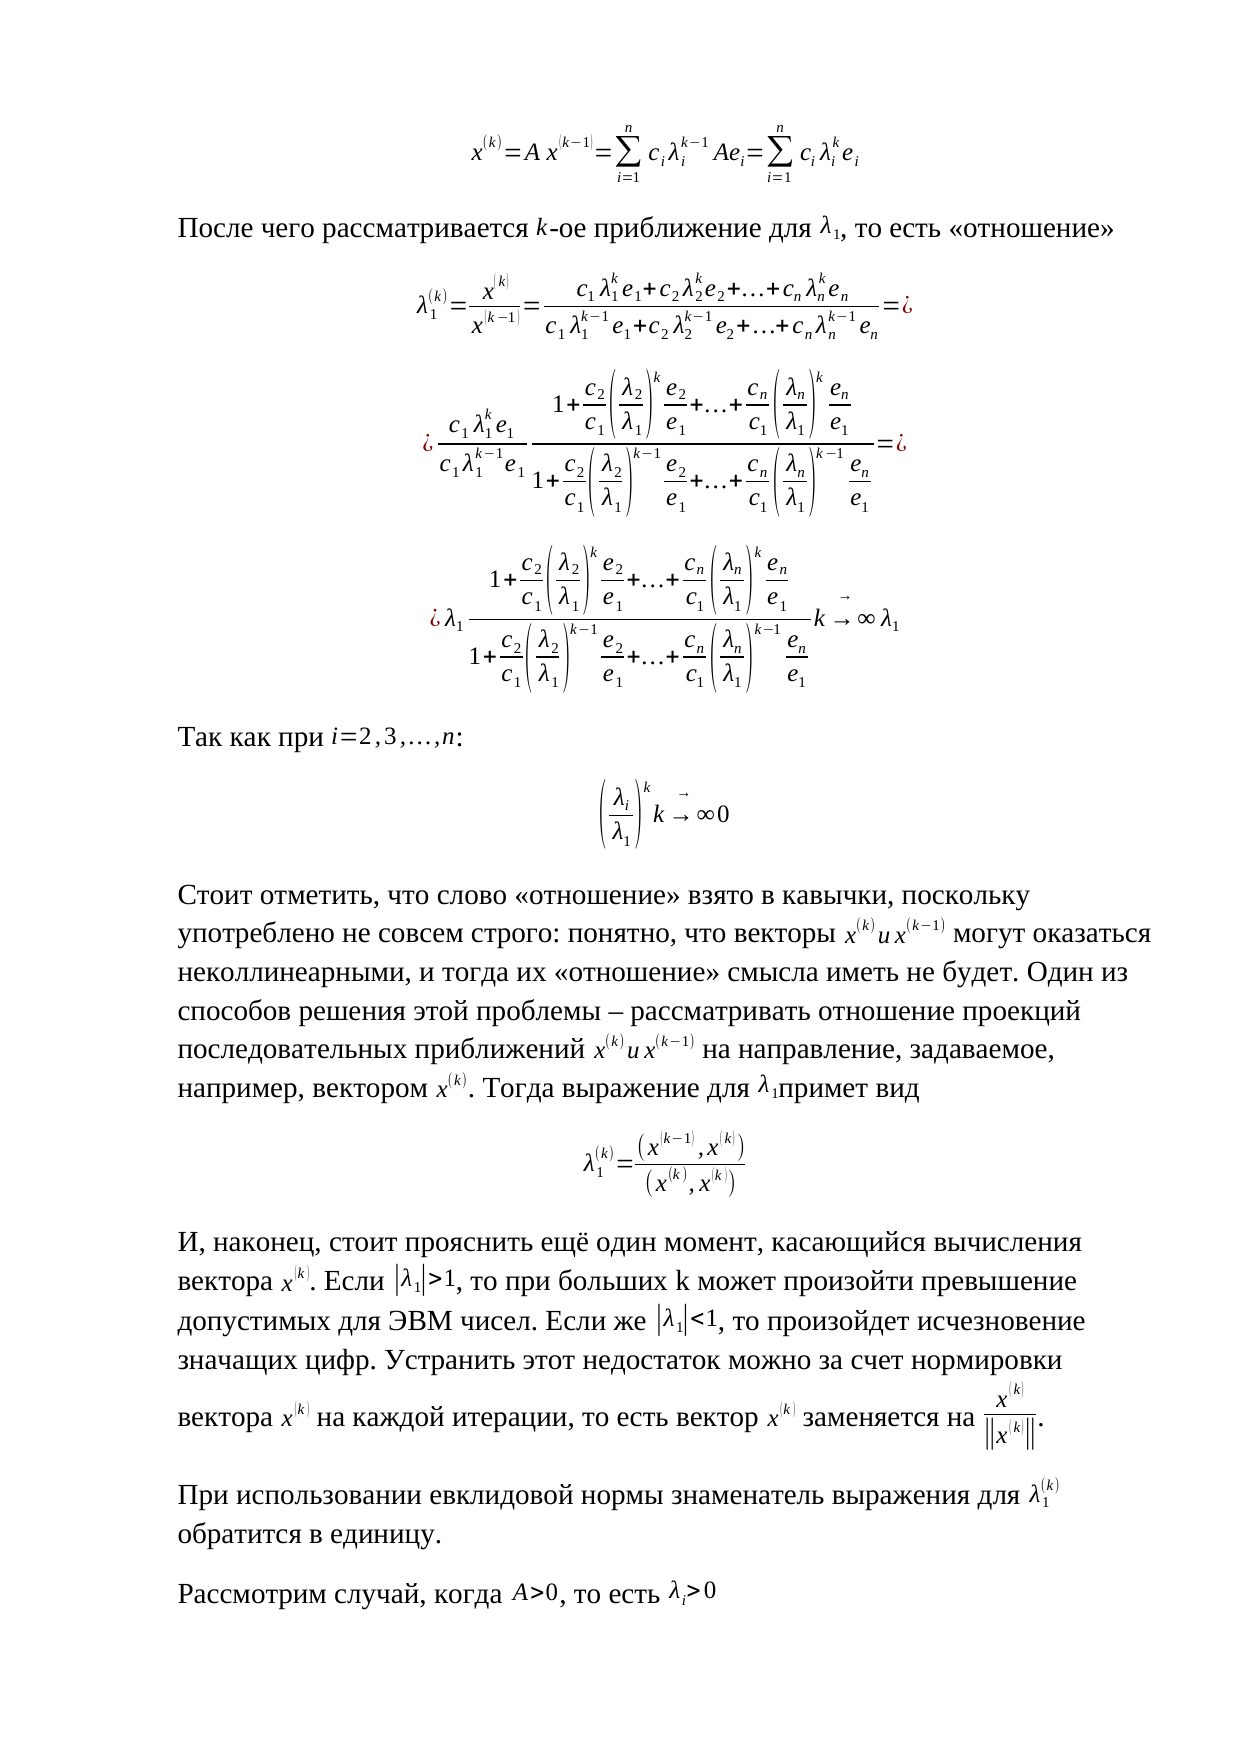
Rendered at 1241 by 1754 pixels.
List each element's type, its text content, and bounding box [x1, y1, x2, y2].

text И, наконец, стоит прояснить ещё один момент, касающийся вычисления вектора . Если , то при больших k может произойти превышение допустимых для ЭВМ чисел. Если же , то произойдет исчезновение значащих цифр. Устранить этот недостаток можно за счет нормировки вектора на каждой итерации, то есть вектор заменяется на . [177, 1224, 1152, 1451]
text Рассмотрим случай, когда , то есть [177, 1576, 1152, 1609]
text После чего рассматривается -ое приближение для , то есть «отношение» [177, 210, 1152, 244]
text При использовании евклидовой нормы знаменатель выражения для обратится в единицу. [177, 1476, 1152, 1550]
text Стоит отметить, что слово «отношение» взято в кавычки, поскольку употреблено не совсем строго: понятно, что векторы могут оказаться неколлинеарными, и тогда их «отношение» смысла иметь не будет. Один из способов решения этой проблемы – рассматривать отношение проекций последовательных приближений на направление, задаваемое, например, вектором . Тогда выражение для примет вид [177, 877, 1152, 1103]
text Так как при : [177, 719, 1152, 753]
